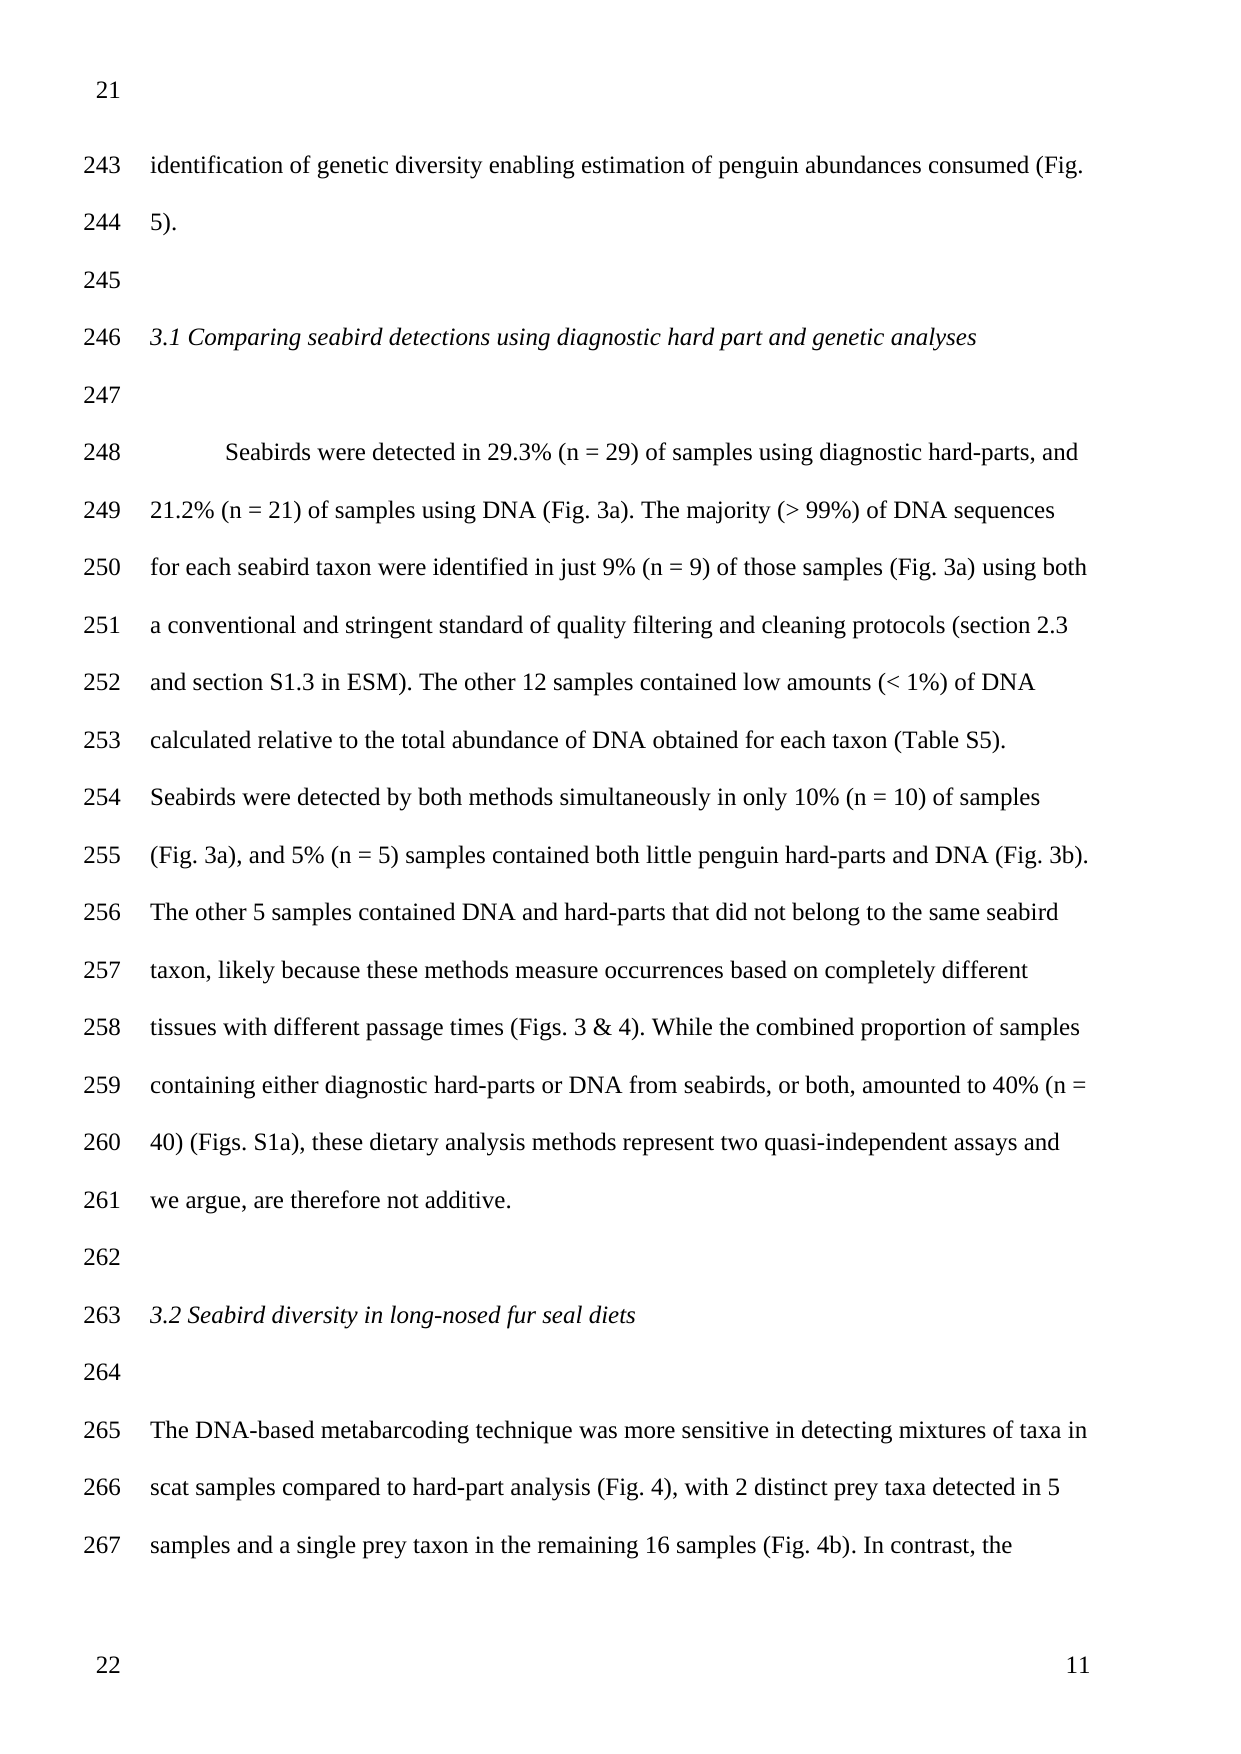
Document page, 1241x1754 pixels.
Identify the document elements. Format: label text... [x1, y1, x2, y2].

subtitle 3.1 Comparing seabird detections using diagnostic hard part and genetic analyses [150, 322, 1090, 351]
subtitle 3.2 Seabird diversity in long-nosed fur seal diets [150, 1300, 1090, 1329]
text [150, 1415, 1090, 1559]
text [150, 150, 1090, 236]
text Seabirds were detected in 29.3% (n = 29) of samples using diagnostic hard-parts, and 21.2% (n = 21) of samples using DNA (Fig. 3a). The majority (> 99%) of DNA sequences for each seabird taxon were identified in just 9% (n = 9) of those samples (Fig. 3a) using both a conventional and stringent standard of quality filtering and cleaning protocols (section 2.3 and section S1.3 in ESM). The other 12 samples contained low amounts (< 1%) of DNA calculated relative to the total abundance of DNA obtained for each taxon (Table S5). Seabirds were detected by both methods simultaneously in only 10% (n = 10) of samples (Fig. 3a), and 5% (n = 5) samples contained both little penguin hard-parts and DNA (Fig. 3b). The other 5 samples contained DNA and hard-parts that did not belong to the same seabird taxon, likely because these methods measure occurrences based on completely different tissues with different passage times (Figs. 3 & 4). While the combined proportion of samples containing either diagnostic hard-parts or DNA from seabirds, or both, amounted to 40% (n = 40) (Figs. S1a), these dietary analysis methods represent two quasi-independent assays and we argue, are therefore not additive. [150, 437, 1090, 1214]
